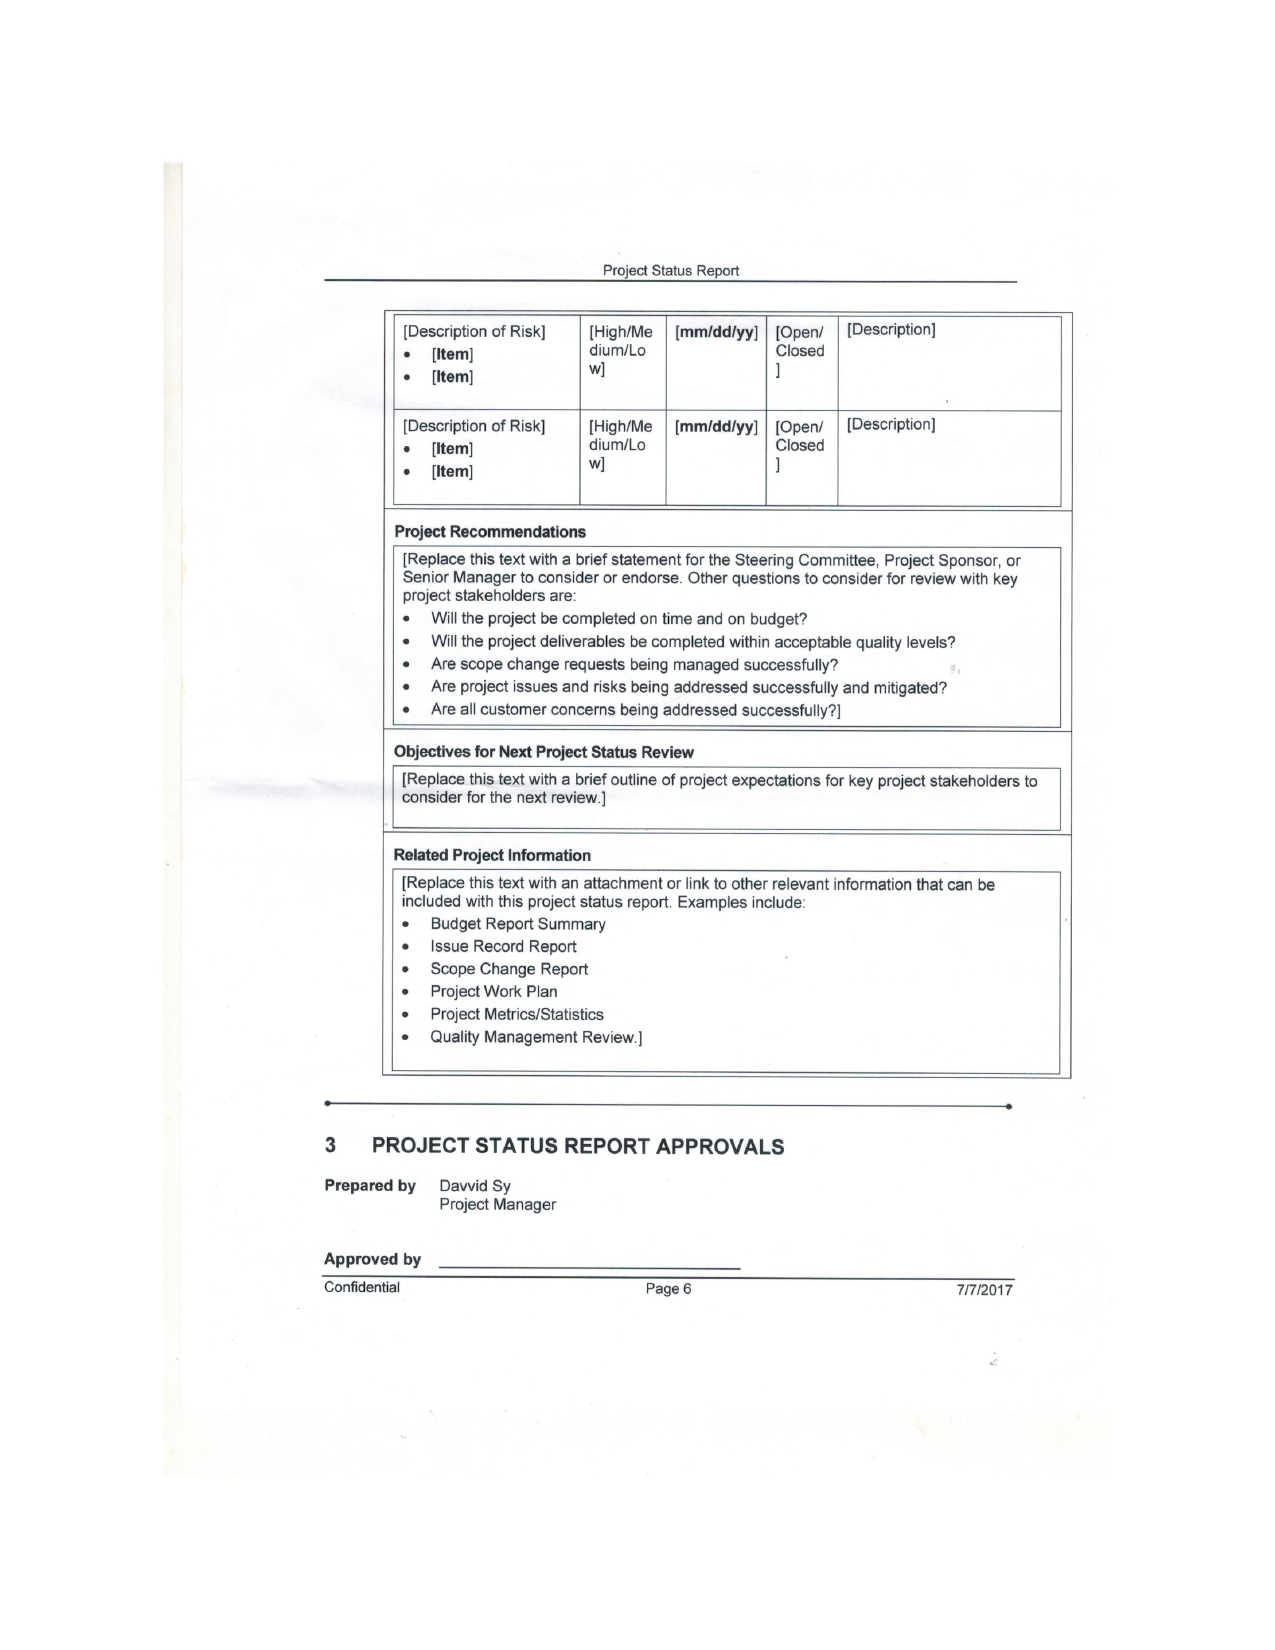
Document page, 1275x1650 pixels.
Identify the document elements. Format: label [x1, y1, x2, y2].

picture [150, 150, 1124, 1491]
